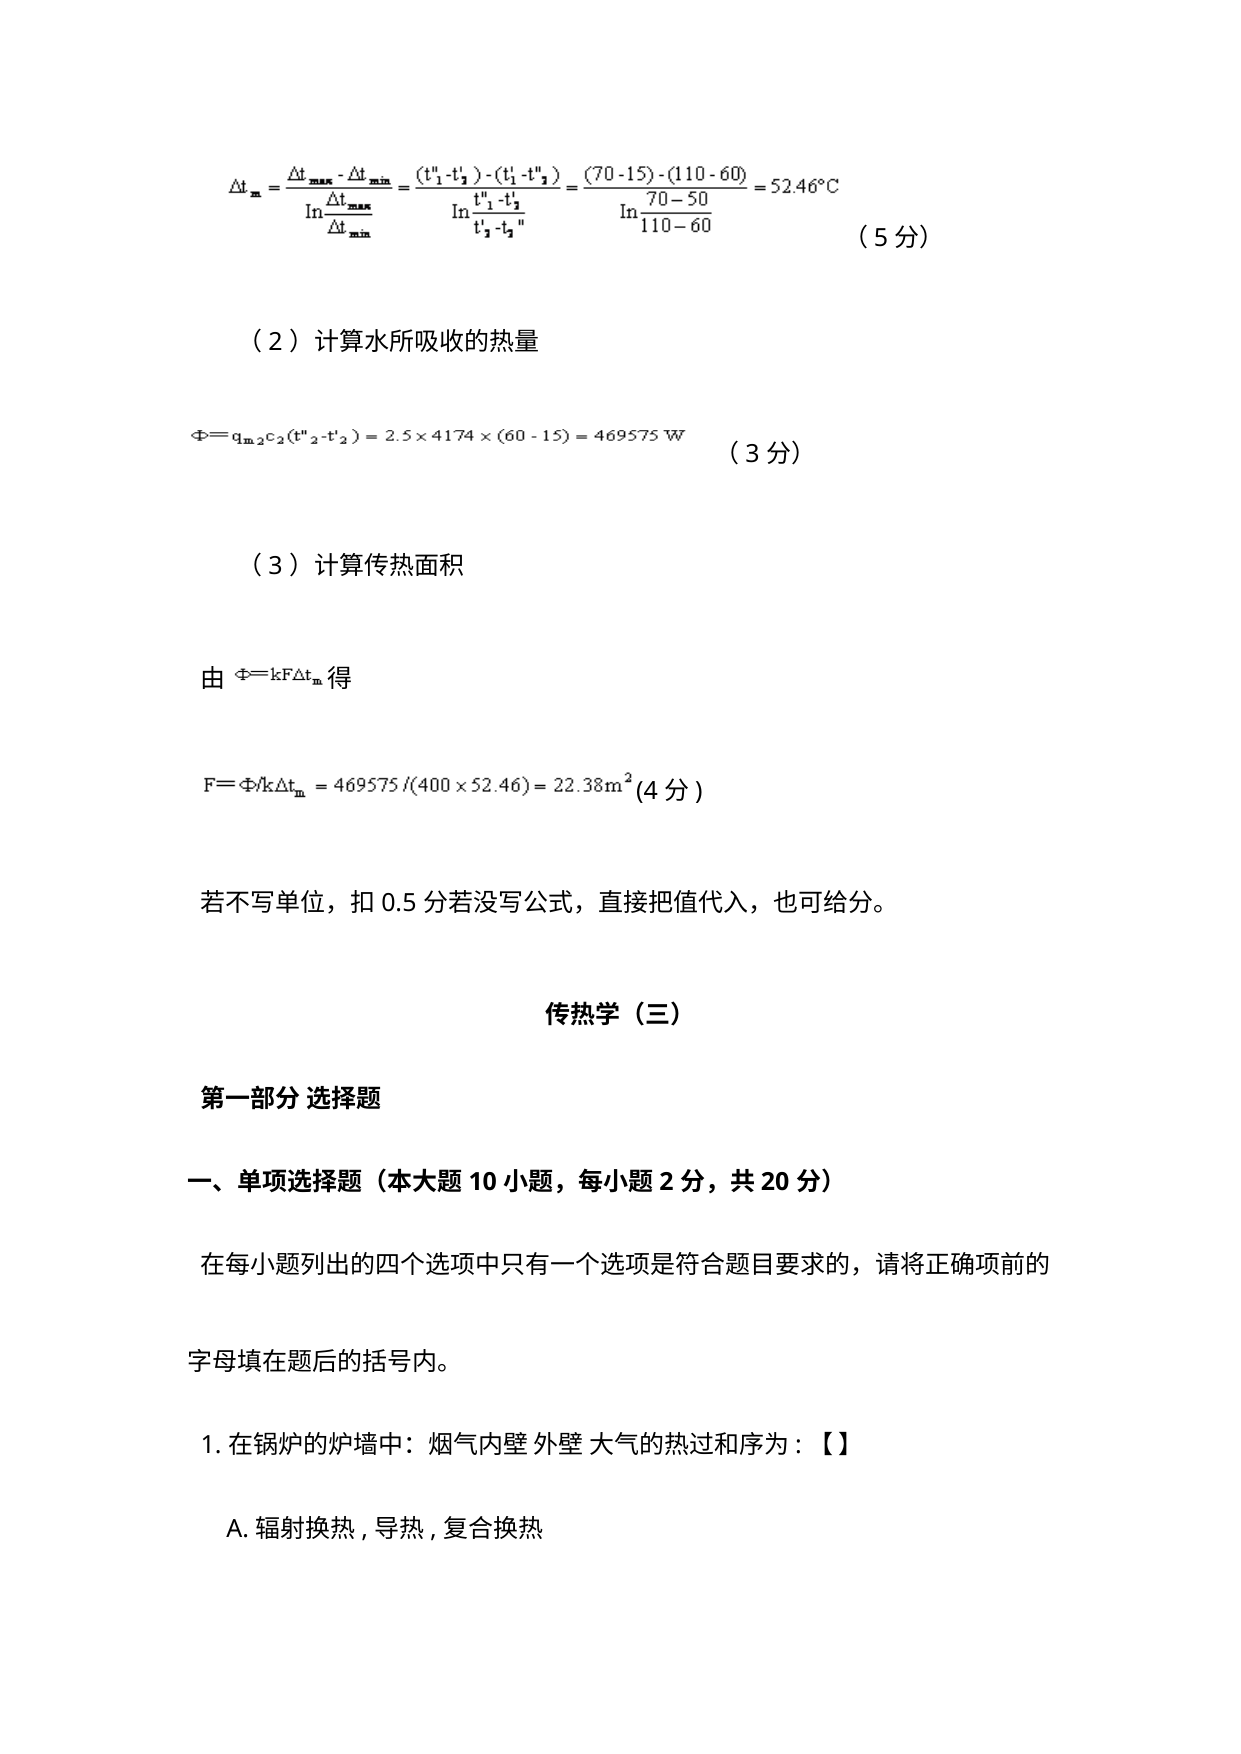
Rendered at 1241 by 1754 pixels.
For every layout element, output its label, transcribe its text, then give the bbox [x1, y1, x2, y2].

picture [226, 162, 843, 242]
text 若不写单位，扣 0.5 分若没写公式，直接把值代入，也可给分。 [187, 868, 1053, 933]
text 一、单项选择题（本大题 10 小题，每小题 2 分，共 20 分） [187, 1147, 1053, 1212]
text A. 辐射换热 , 导热 , 复合换热 [187, 1494, 1053, 1559]
text 1. 在锅炉的炉墙中：烟气内壁 外壁 大气的热过和序为 : 【 】 [187, 1411, 1053, 1476]
text （ 3 分） [187, 419, 1053, 484]
text 传热学（三） [187, 981, 1053, 1046]
picture [231, 664, 327, 687]
picture [187, 425, 690, 448]
text （ 2 ）计算水所吸收的热量 [187, 307, 1053, 372]
text （ 3 ）计算传热面积 [187, 531, 1053, 596]
text 在每小题列出的四个选项中只有一个选项是符合题目要求的，请将正确项前的字母填在题后的括号内。 [187, 1230, 1053, 1392]
text 由 得 [187, 644, 1053, 709]
text (4 分 ) [187, 756, 1053, 821]
text 第一部分 选择题 [187, 1064, 1053, 1129]
picture [200, 770, 636, 800]
